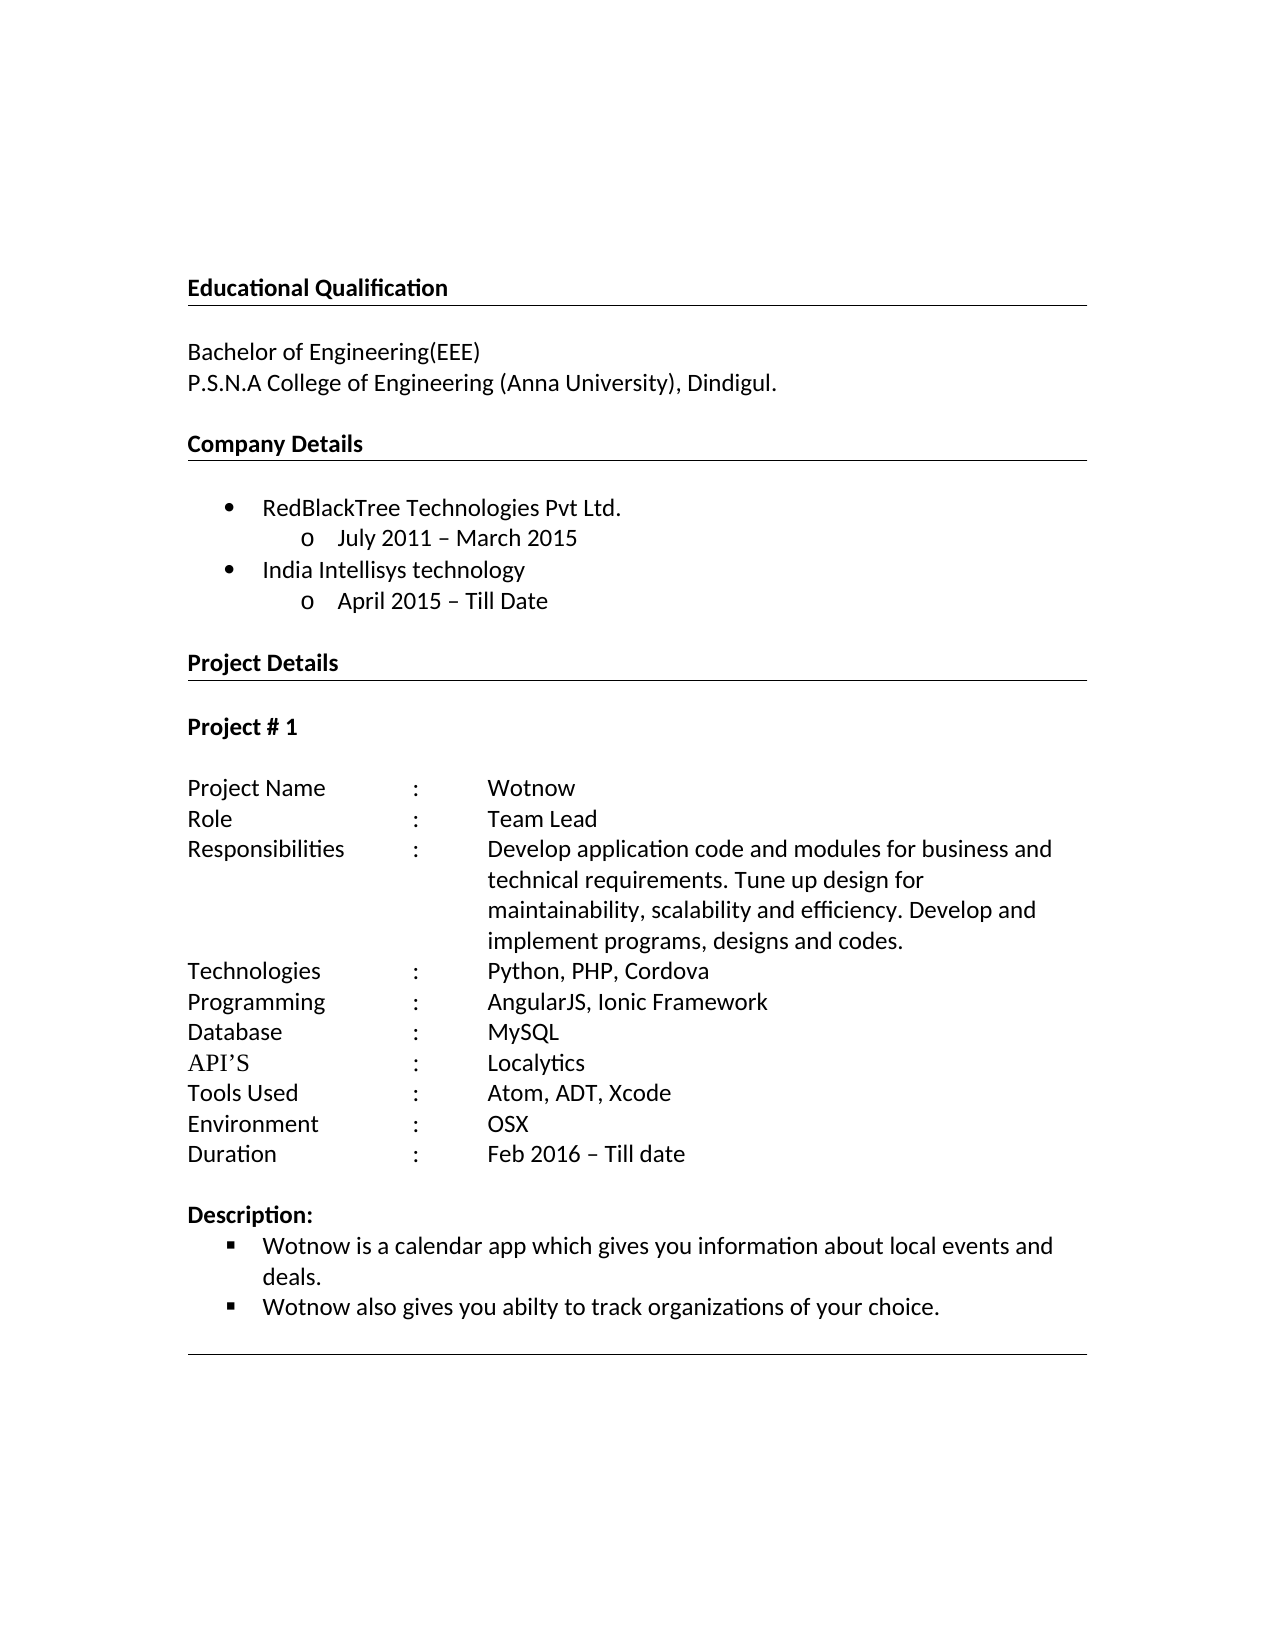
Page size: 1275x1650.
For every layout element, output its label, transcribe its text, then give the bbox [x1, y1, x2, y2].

text Description: [187, 1199, 1087, 1230]
list RedBlackTree Technologies Pvt Ltd. [225, 492, 1087, 522]
list India Intellisys technology [225, 554, 1087, 585]
list April 2015 – Till Date [300, 585, 1087, 617]
text Bachelor of Engineering(EEE) [187, 336, 1087, 367]
text technical requirements. Tune up design for [412, 864, 1087, 894]
text Project # 1 [187, 711, 1087, 742]
text P.S.N.A College of Engineering (Anna University), Dindigul. [187, 367, 1087, 397]
text Educational Qualification [187, 272, 1087, 306]
text API’S : Localytics [187, 1047, 1087, 1077]
text Technologies : Python, PHP, Cordova [187, 955, 1087, 986]
text maintainability, scalability and efficiency. Develop and implement programs, designs and codes. [487, 894, 1087, 955]
text Programming : AngularJS, Ionic Framework [187, 986, 1087, 1016]
text Project Name : Wotnow [187, 772, 1087, 803]
text Tools Used : Atom, ADT, Xcode [187, 1077, 1087, 1108]
list Wotnow also gives you abilty to track organizations of your choice. [225, 1291, 1087, 1322]
text Database : MySQL [187, 1016, 1087, 1047]
text Duration : Feb 2016 – Till date [187, 1138, 1087, 1169]
list Wotnow is a calendar app which gives you information about local events and deals. [225, 1230, 1087, 1291]
text Company Details [187, 428, 1087, 461]
text Environment : OSX [187, 1108, 1087, 1138]
text Responsibilities : Develop application code and modules for business and [187, 833, 1087, 864]
text Project Details [187, 647, 1087, 681]
list July 2011 – March 2015 [300, 522, 1087, 554]
text Role : Team Lead [187, 803, 1087, 833]
